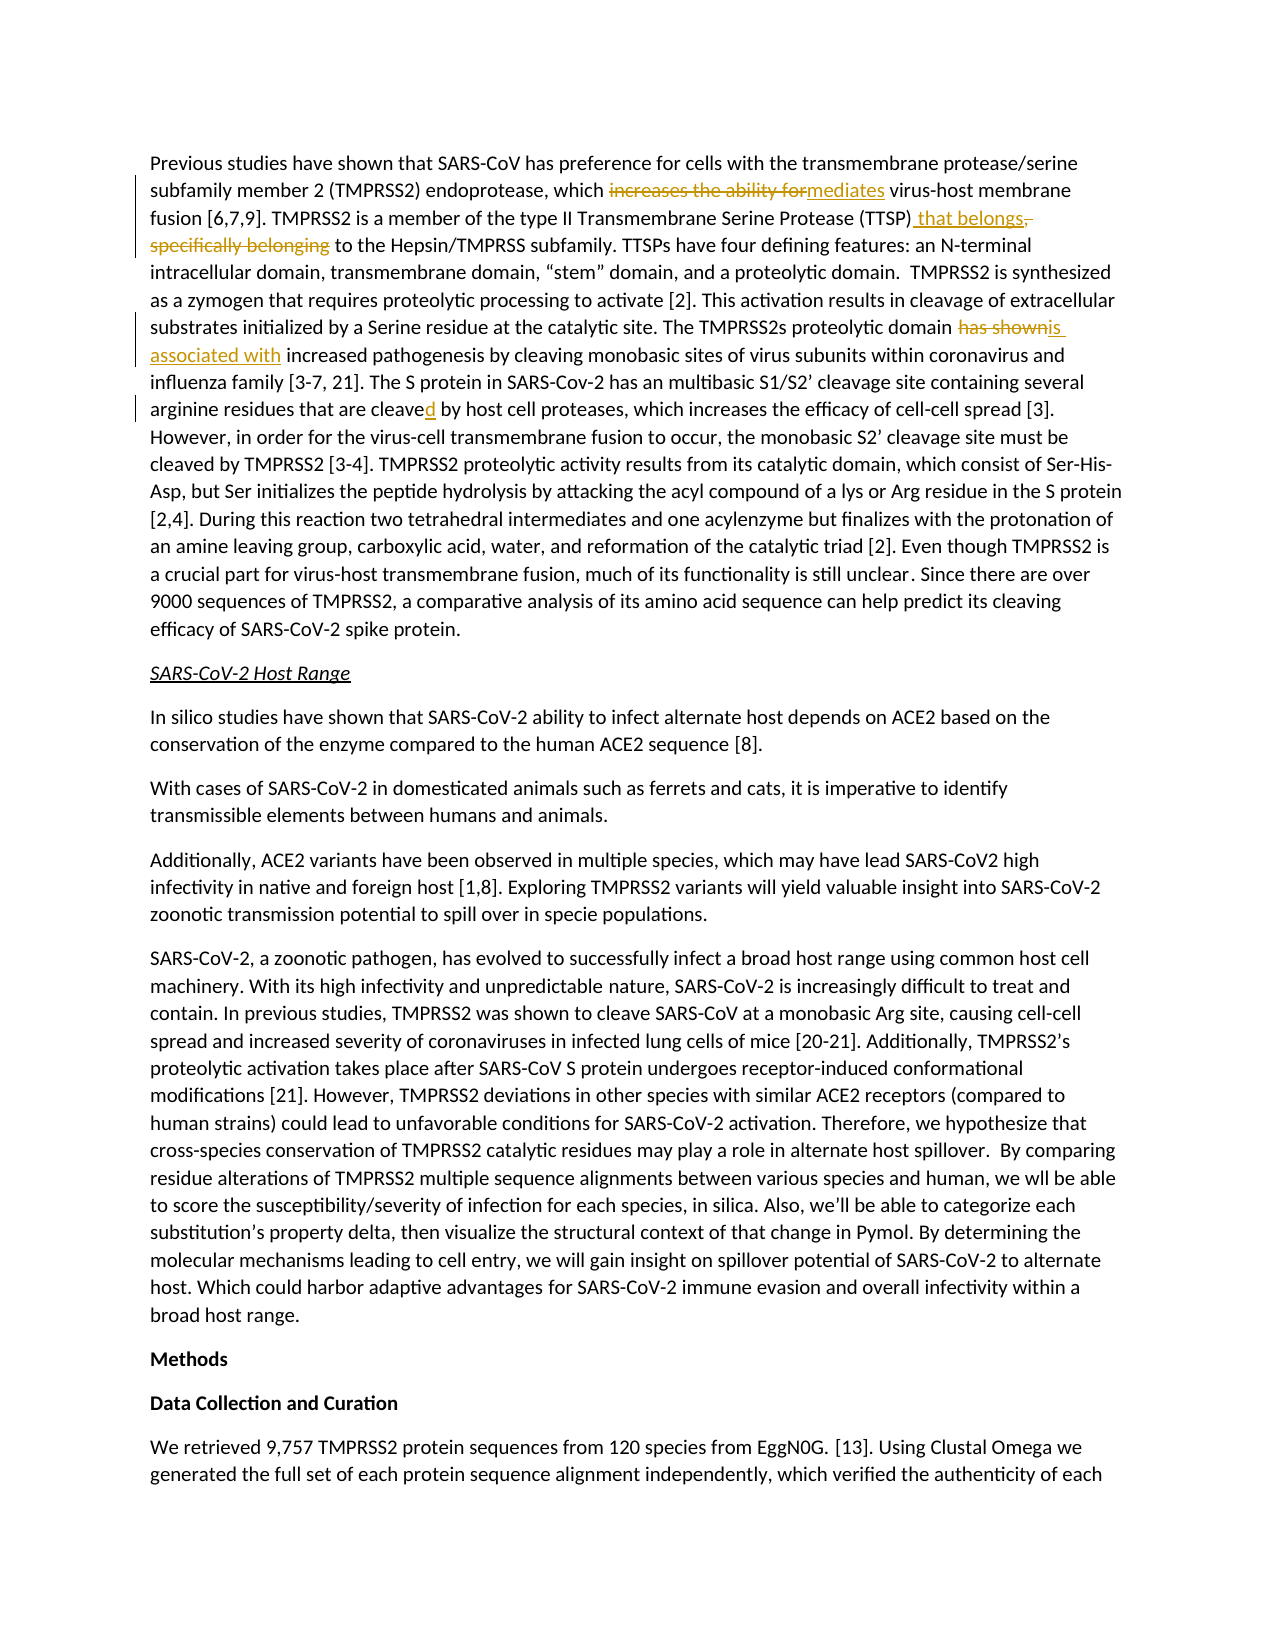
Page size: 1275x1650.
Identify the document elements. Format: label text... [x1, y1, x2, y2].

text Data Collection and Curation [150, 1390, 1125, 1415]
text With cases of SARS-CoV-2 in domesticated animals such as ferrets and cats, it is imperative to identify transmissible elements between humans and animals. [150, 775, 1125, 828]
text Previous studies have shown that SARS-CoV has preference for cells with the transmembrane protease/serine subfamily member 2 (TMPRSS2) endoprotease, which virus-host membrane fusion [6,7,9]. TMPRSS2 is a member of the type II Transmembrane Serine Protease (TTSP) to the Hepsin/TMPRSS subfamily. TTSPs have four defining features: an N-terminal intracellular domain, transmembrane domain, “stem” domain, and a proteolytic domain. TMPRSS2 is synthesized as a zymogen that requires proteolytic processing to activate [2]. This activation results in cleavage of extracellular substrates initialized by a Serine residue at the catalytic site. The TMPRSS2s proteolytic domain increased pathogenesis by cleaving monobasic sites of virus subunits within coronavirus and influenza family [3-7, 21]. The S protein in SARS-Cov-2 has an multibasic S1/S2’ cleavage site containing several arginine residues that are cleave by host cell proteases, which increases the efficacy of cell-cell spread [3]. However, in order for the virus-cell transmembrane fusion to occur, the monobasic S2’ cleavage site must be cleaved by TMPRSS2 [3-4]. TMPRSS2 proteolytic activity results from its catalytic domain, which consist of Ser-His-Asp, but Ser initializes the peptide hydrolysis by attacking the acyl compound of a lys or Arg residue in the S protein [2,4]. During this reaction two tetrahedral intermediates and one acylenzyme but finalizes with the protonation of an amine leaving group, carboxylic acid, water, and reformation of the catalytic triad [2]. Even though TMPRSS2 is a crucial part for virus-host transmembrane fusion, much of its functionality is still unclear. Since there are over 9000 sequences of TMPRSS2, a comparative analysis of its amino acid sequence can help predict its cleaving efficacy of SARS-CoV-2 spike protein. [150, 150, 1125, 641]
text Additionally, ACE2 variants have been observed in multiple species, which may have lead SARS-CoV2 high infectivity in native and foreign host [1,8]. Exploring TMPRSS2 variants will yield valuable insight into SARS-CoV-2 zoonotic transmission potential to spill over in specie populations. [150, 847, 1125, 927]
text In silico studies have shown that SARS-CoV-2 ability to infect alternate host depends on ACE2 based on the conservation of the enzyme compared to the human ACE2 sequence [8]. [150, 704, 1125, 757]
text Methods [150, 1346, 1125, 1371]
text SARS-CoV-2, a zoonotic pathogen, has evolved to successfully infect a broad host range using common host cell machinery. With its high infectivity and unpredictable nature, SARS-CoV-2 is increasingly difficult to treat and contain. In previous studies, TMPRSS2 was shown to cleave SARS-CoV at a monobasic Arg site, causing cell-cell spread and increased severity of coronaviruses in infected lung cells of mice [20-21]. Additionally, TMPRSS2’s proteolytic activation takes place after SARS-CoV S protein undergoes receptor-induced conformational modifications [21]. However, TMPRSS2 deviations in other species with similar ACE2 receptors (compared to human strains) could lead to unfavorable conditions for SARS-CoV-2 activation. Therefore, we hypothesize that cross-species conservation of TMPRSS2 catalytic residues may play a role in alternate host spillover. By comparing residue alterations of TMPRSS2 multiple sequence alignments between various species and human, we wll be able to score the susceptibility/severity of infection for each species, in silica. Also, we’ll be able to categorize each substitution’s property delta, then visualize the structural context of that change in Pymol. By determining the molecular mechanisms leading to cell entry, we will gain insight on spillover potential of SARS-CoV-2 to alternate host. Which could harbor adaptive advantages for SARS-CoV-2 immune evasion and overall infectivity within a broad host range. [150, 946, 1125, 1327]
text SARS-CoV-2 Host Range [150, 660, 1125, 685]
